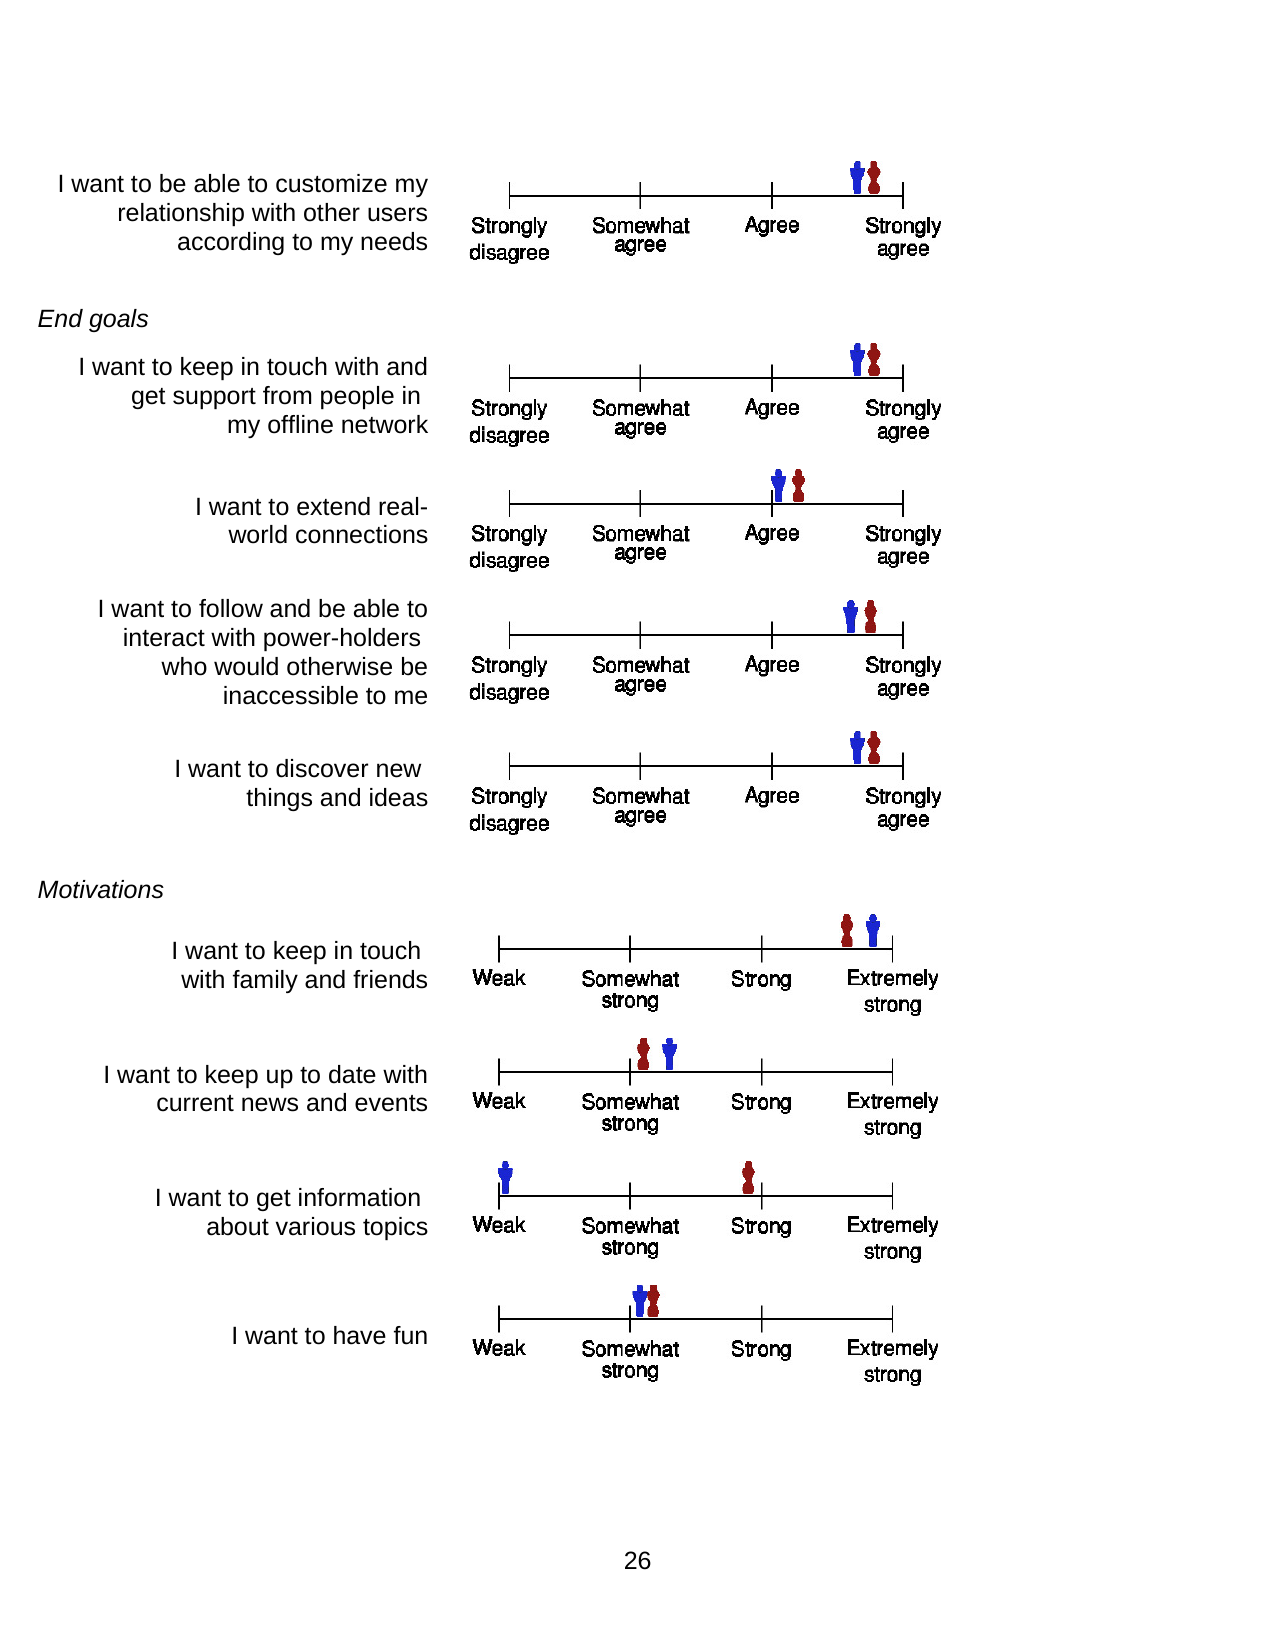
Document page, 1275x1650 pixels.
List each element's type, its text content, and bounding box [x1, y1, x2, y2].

table_cell [440, 458, 971, 583]
text End goals [37, 304, 1238, 333]
table_cell I want to extend real- world connections [26, 458, 439, 583]
table_header [440, 903, 971, 1027]
table_cell I want to get information about various topics [26, 1150, 439, 1274]
picture [472, 914, 938, 1016]
table_cell [440, 1274, 971, 1397]
table_cell I want to keep up to date with current news and events [26, 1027, 439, 1150]
text Motivations [37, 874, 1238, 903]
picture [472, 1161, 938, 1263]
table_cell I want to be able to customize my relationship with other users according to my needs [26, 150, 439, 275]
table_header I want to keep in touch with and get support from people in my offline network [26, 333, 439, 458]
table_cell [440, 150, 971, 275]
picture [469, 469, 941, 572]
picture [472, 1285, 938, 1386]
table_cell I want to have fun [26, 1274, 439, 1397]
table_cell I want to follow and be able to interact with power-holders who would otherwise be inaccessible to me [26, 583, 439, 721]
picture [469, 343, 941, 447]
table_cell [440, 583, 971, 721]
table_cell I want to discover new things and ideas [26, 721, 439, 846]
table_header [440, 333, 971, 458]
picture [469, 600, 941, 704]
picture [469, 731, 941, 835]
table_cell [440, 1027, 971, 1150]
picture [469, 161, 941, 264]
picture [472, 1038, 938, 1139]
table_cell [440, 1150, 971, 1274]
table_header I want to keep in touch with family and friends [26, 903, 439, 1027]
table_cell [440, 721, 971, 846]
